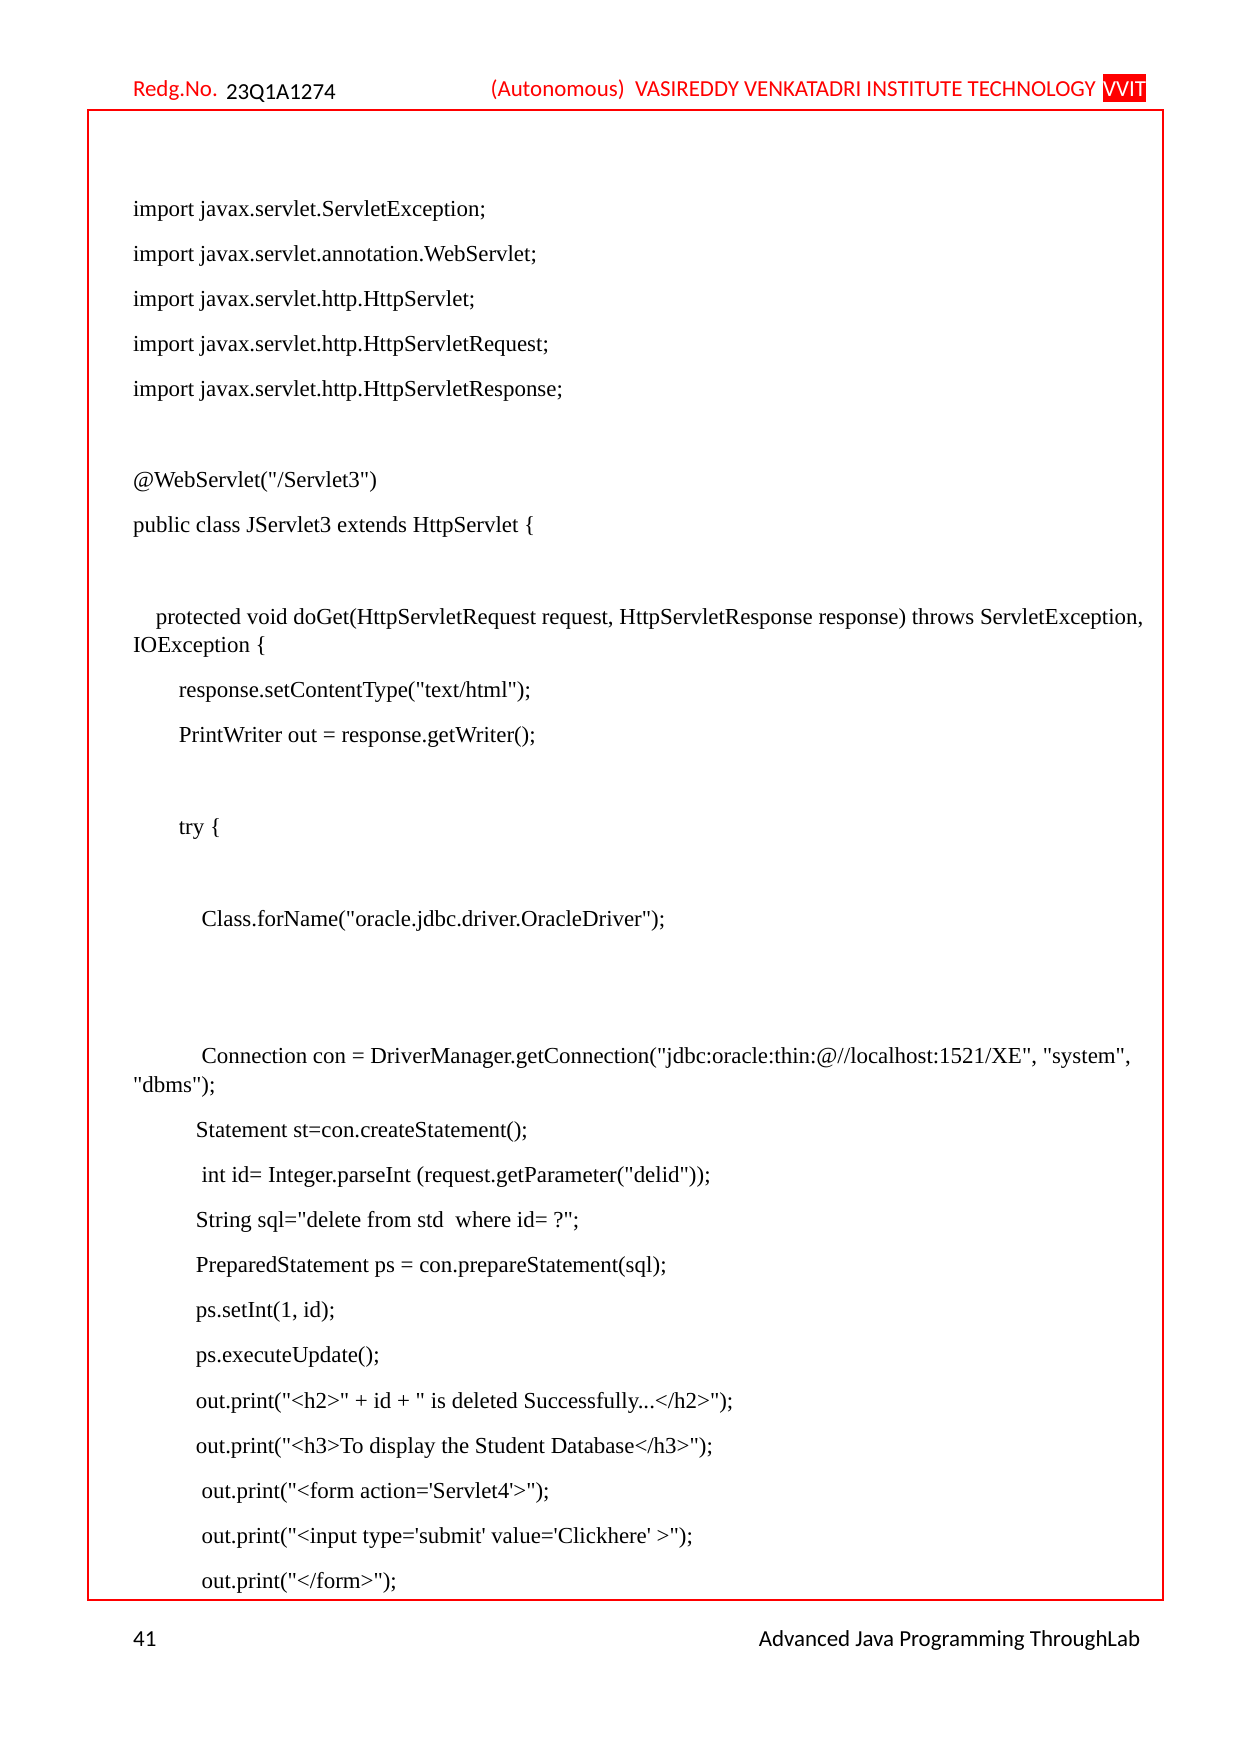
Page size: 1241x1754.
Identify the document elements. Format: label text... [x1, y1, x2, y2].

text Statement st=con.createStatement(); [133, 1116, 1167, 1142]
text protected void doGet(HttpServletRequest request, HttpServletResponse response) throws ServletException, IOException { [133, 603, 1167, 658]
text import javax.servlet.http.HttpServletRequest; [133, 330, 1167, 357]
text PreparedStatement ps = con.prepareStatement(sql); [133, 1251, 1167, 1278]
text ps.setInt(1, id); [133, 1296, 1167, 1323]
text String sql="delete from std where id= ?"; [133, 1206, 1167, 1233]
text Class.forName("oracle.jdbc.driver.OracleDriver"); [133, 905, 1167, 932]
text out.print("</form>"); [133, 1567, 1167, 1593]
text public class JServlet3 extends HttpServlet { [133, 511, 1167, 537]
text import javax.servlet.http.HttpServletResponse; [133, 376, 1167, 402]
text response.setContentType("text/html"); [133, 676, 1167, 703]
text @WebServlet("/Servlet3") [133, 466, 1167, 492]
text import javax.servlet.annotation.WebServlet; [133, 240, 1167, 267]
text import javax.servlet.http.HttpServlet; [133, 285, 1167, 312]
text out.print("<form action='Servlet4'>"); [133, 1477, 1167, 1503]
text out.print("<input type='submit' value='Clickhere' >"); [133, 1522, 1167, 1548]
text int id= Integer.parseInt (request.getParameter("delid")); [133, 1161, 1167, 1187]
text Connection con = DriverManager.getConnection("jdbc:oracle:thin:@//localhost:1521/XE", "system", "dbms"); [133, 1042, 1167, 1097]
text out.print("<h2>" + id + " is deleted Successfully...</h2>"); [133, 1387, 1167, 1413]
text out.print("<h3>To display the Student Database</h3>"); [133, 1432, 1167, 1458]
text ps.executeUpdate(); [133, 1342, 1167, 1368]
text PrintWriter out = response.getWriter(); [133, 721, 1167, 748]
text import javax.servlet.ServletException; [133, 195, 1167, 221]
text try { [133, 813, 1167, 840]
